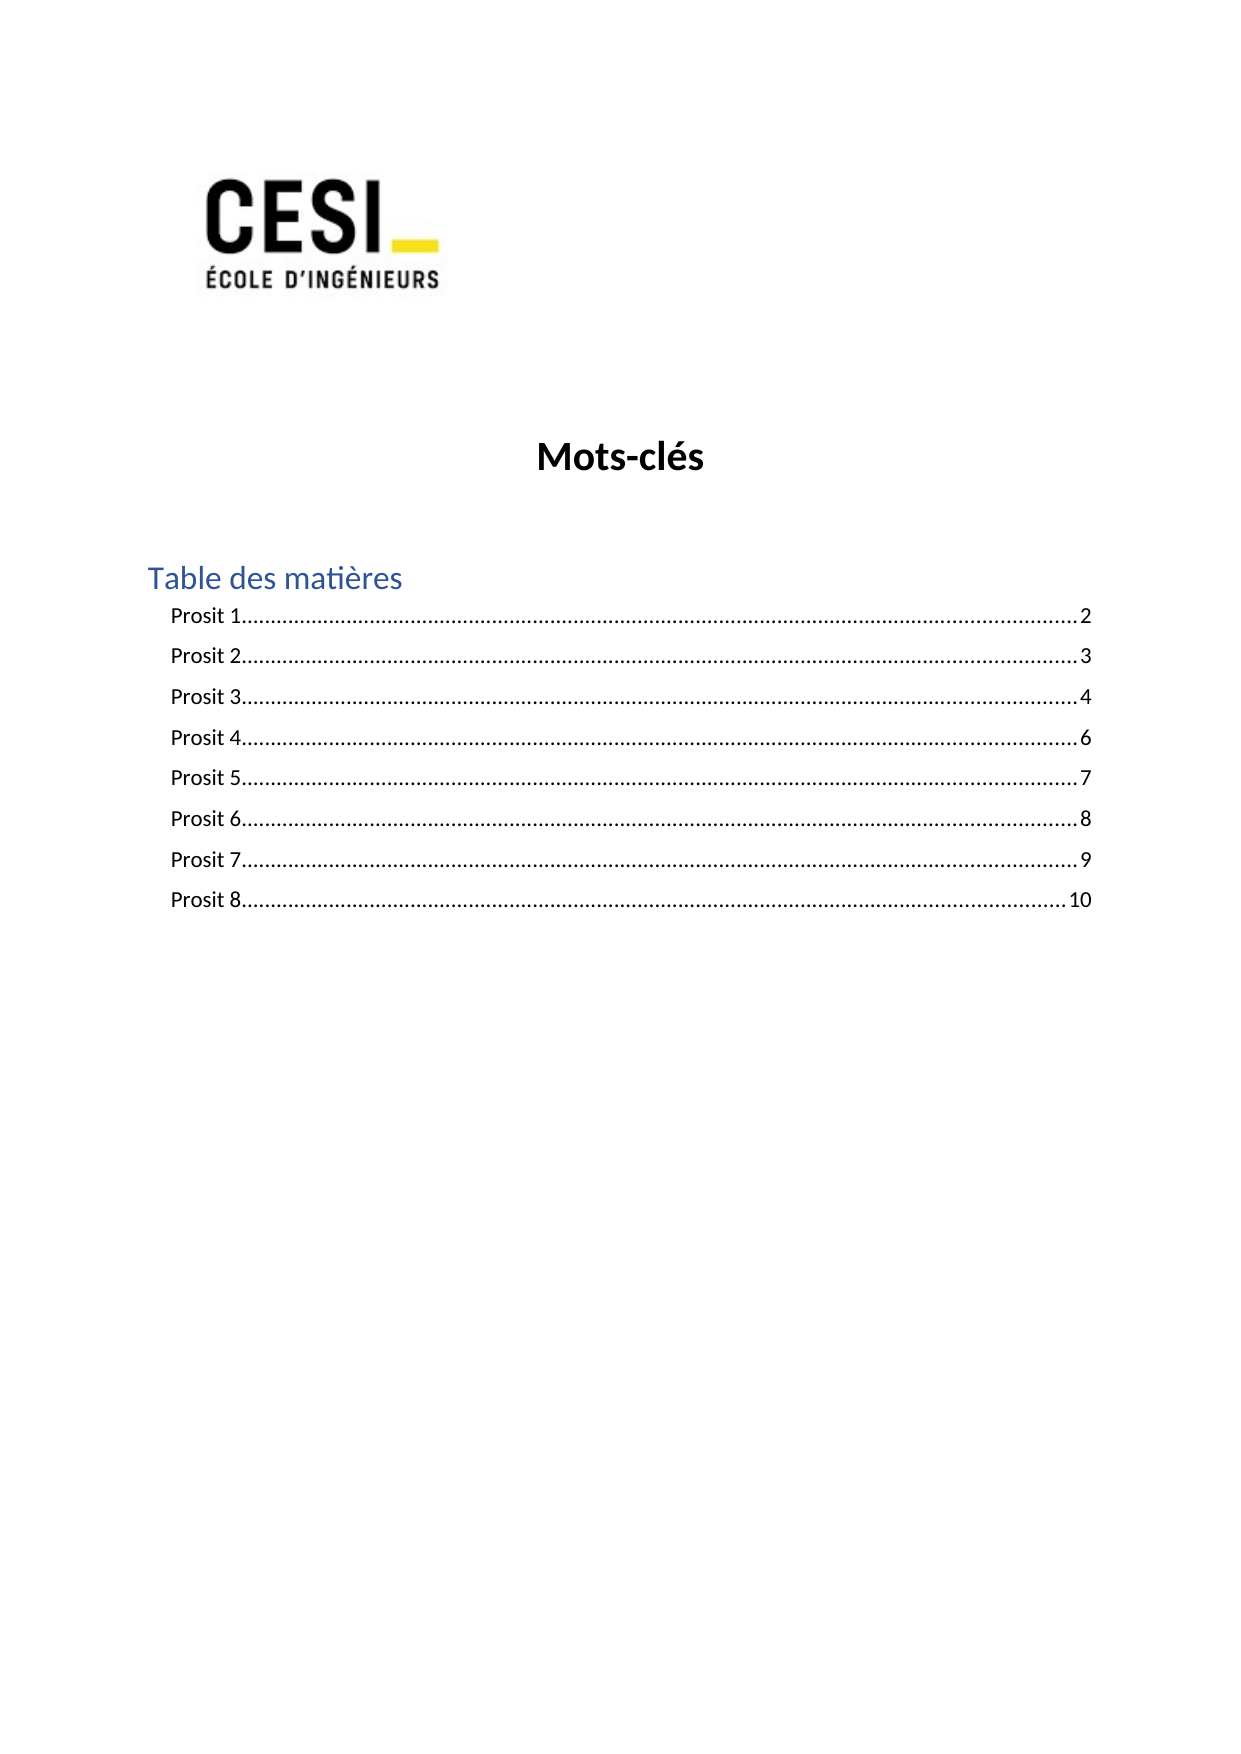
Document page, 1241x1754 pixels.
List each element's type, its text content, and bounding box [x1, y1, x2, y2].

text Mots-clés [148, 430, 1093, 481]
picture [147, 147, 499, 318]
